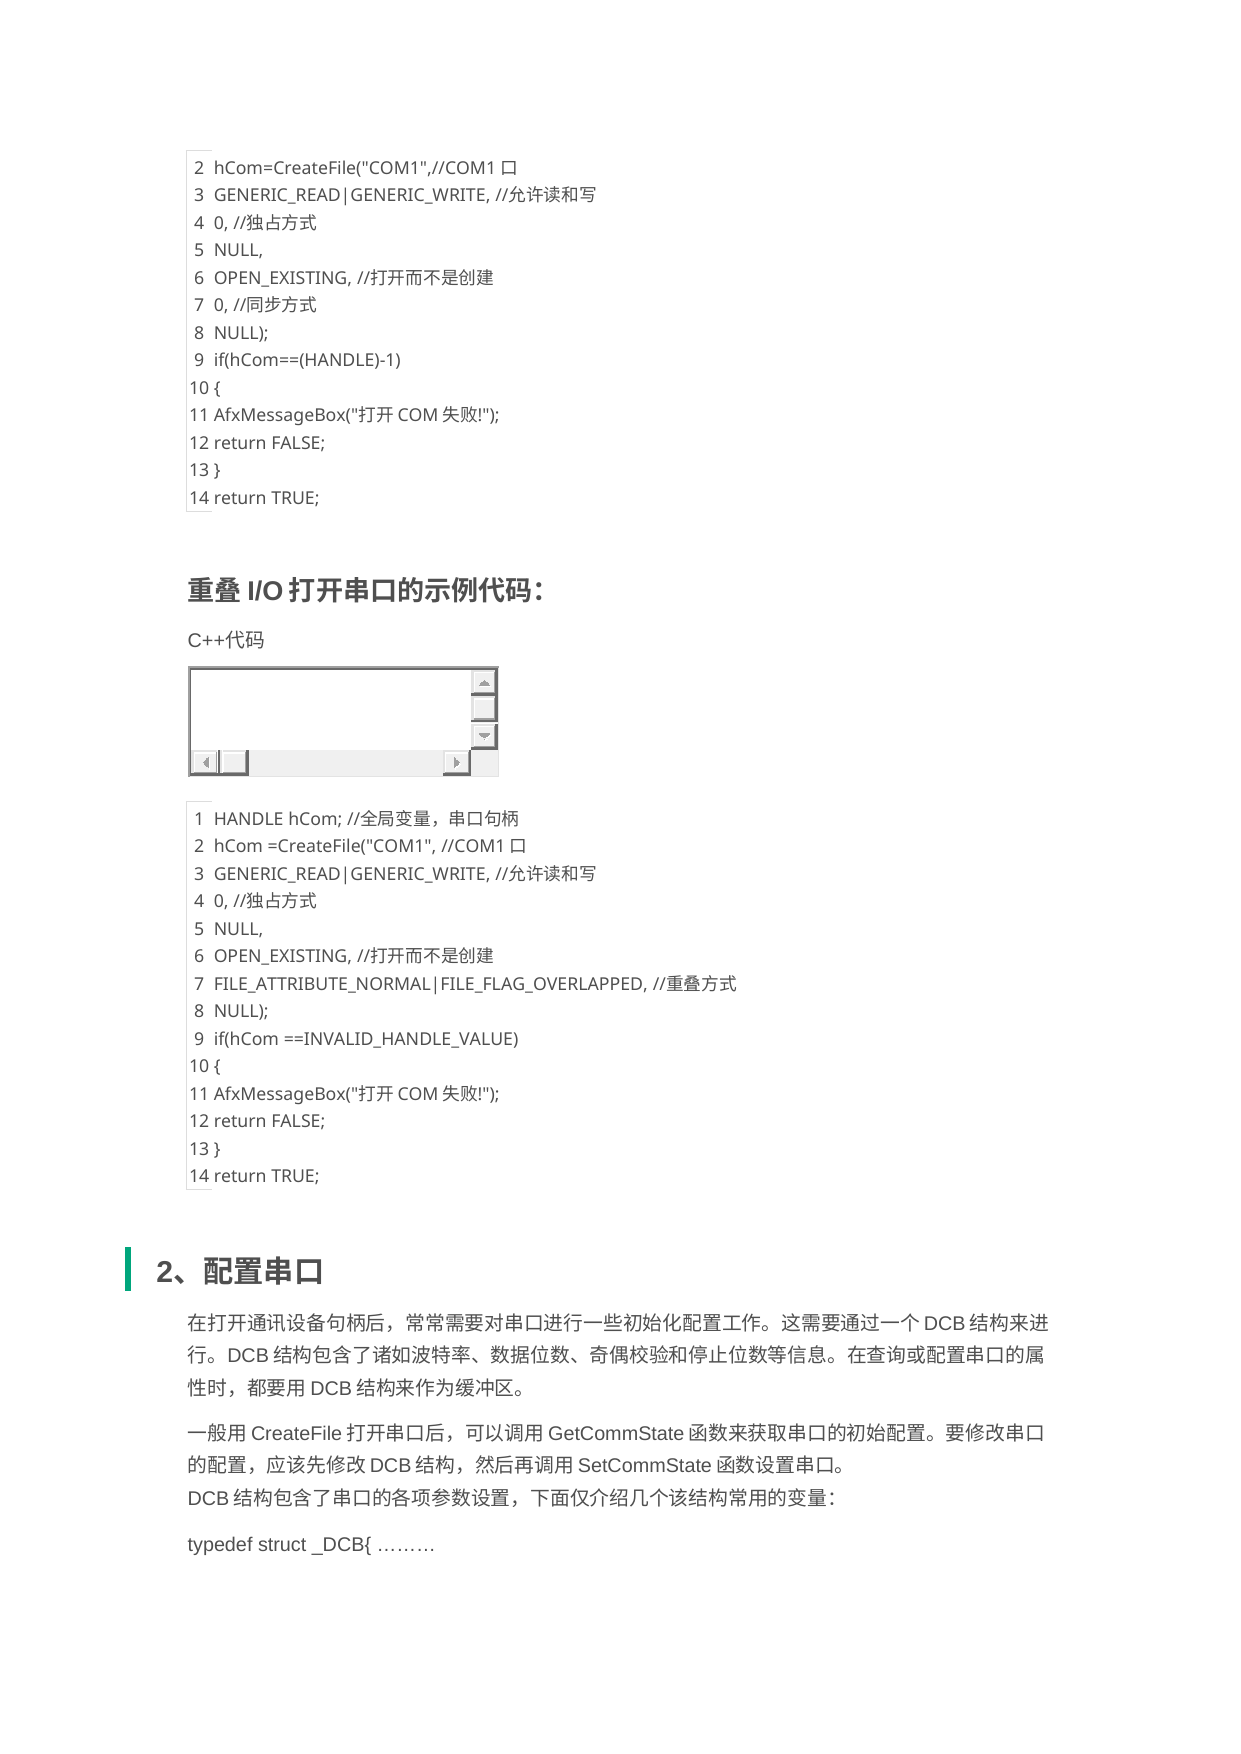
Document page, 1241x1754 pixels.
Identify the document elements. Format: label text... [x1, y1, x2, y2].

table_header HANDLE hCom; //全局变量，串口句柄 hCom =CreateFile("COM1", //COM1口 GENERIC_READ|GENERIC_WRITE, //允许读和写 0, //独占方式 NULL, OPEN_EXISTING, //打开而不是创建 FILE_ATTRIBUTE_NORMAL|FILE_FLAG_OVERLAPPED, //重叠方式 NULL); if(hCom ==INVALID_HANDLE_VALUE) { AfxMessageBox("打开COM失败!"); return FALSE; } return TRUE; [212, 801, 1061, 1189]
text 2、配置串口 [131, 1247, 1053, 1291]
text typedef struct _DCB{ ……… [187, 1523, 1053, 1556]
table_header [212, 150, 1061, 511]
text 重叠I/O打开串口的示例代码： [187, 569, 1053, 608]
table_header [187, 151, 212, 511]
table_header 1 2 3 4 5 6 7 8 9 10 11 12 13 14 [187, 802, 212, 1189]
text 一般用CreateFile打开串口后，可以调用GetCommState函数来获取串口的初始配置。要修改串口的配置，应该先修改DCB结构，然后再调用SetCommState函数设置串口。 DCB结构包含了串口的各项参数设置，下面仅介绍几个该结构常用的变量： [187, 1413, 1053, 1511]
text 在打开通讯设备句柄后，常常需要对串口进行一些初始化配置工作。这需要通过一个DCB结构来进行。DCB结构包含了诸如波特率、数据位数、奇偶校验和停止位数等信息。在查询或配置串口的属性时，都要用DCB结构来作为缓冲区。 [187, 1303, 1053, 1401]
text C++代码 [187, 621, 1053, 653]
